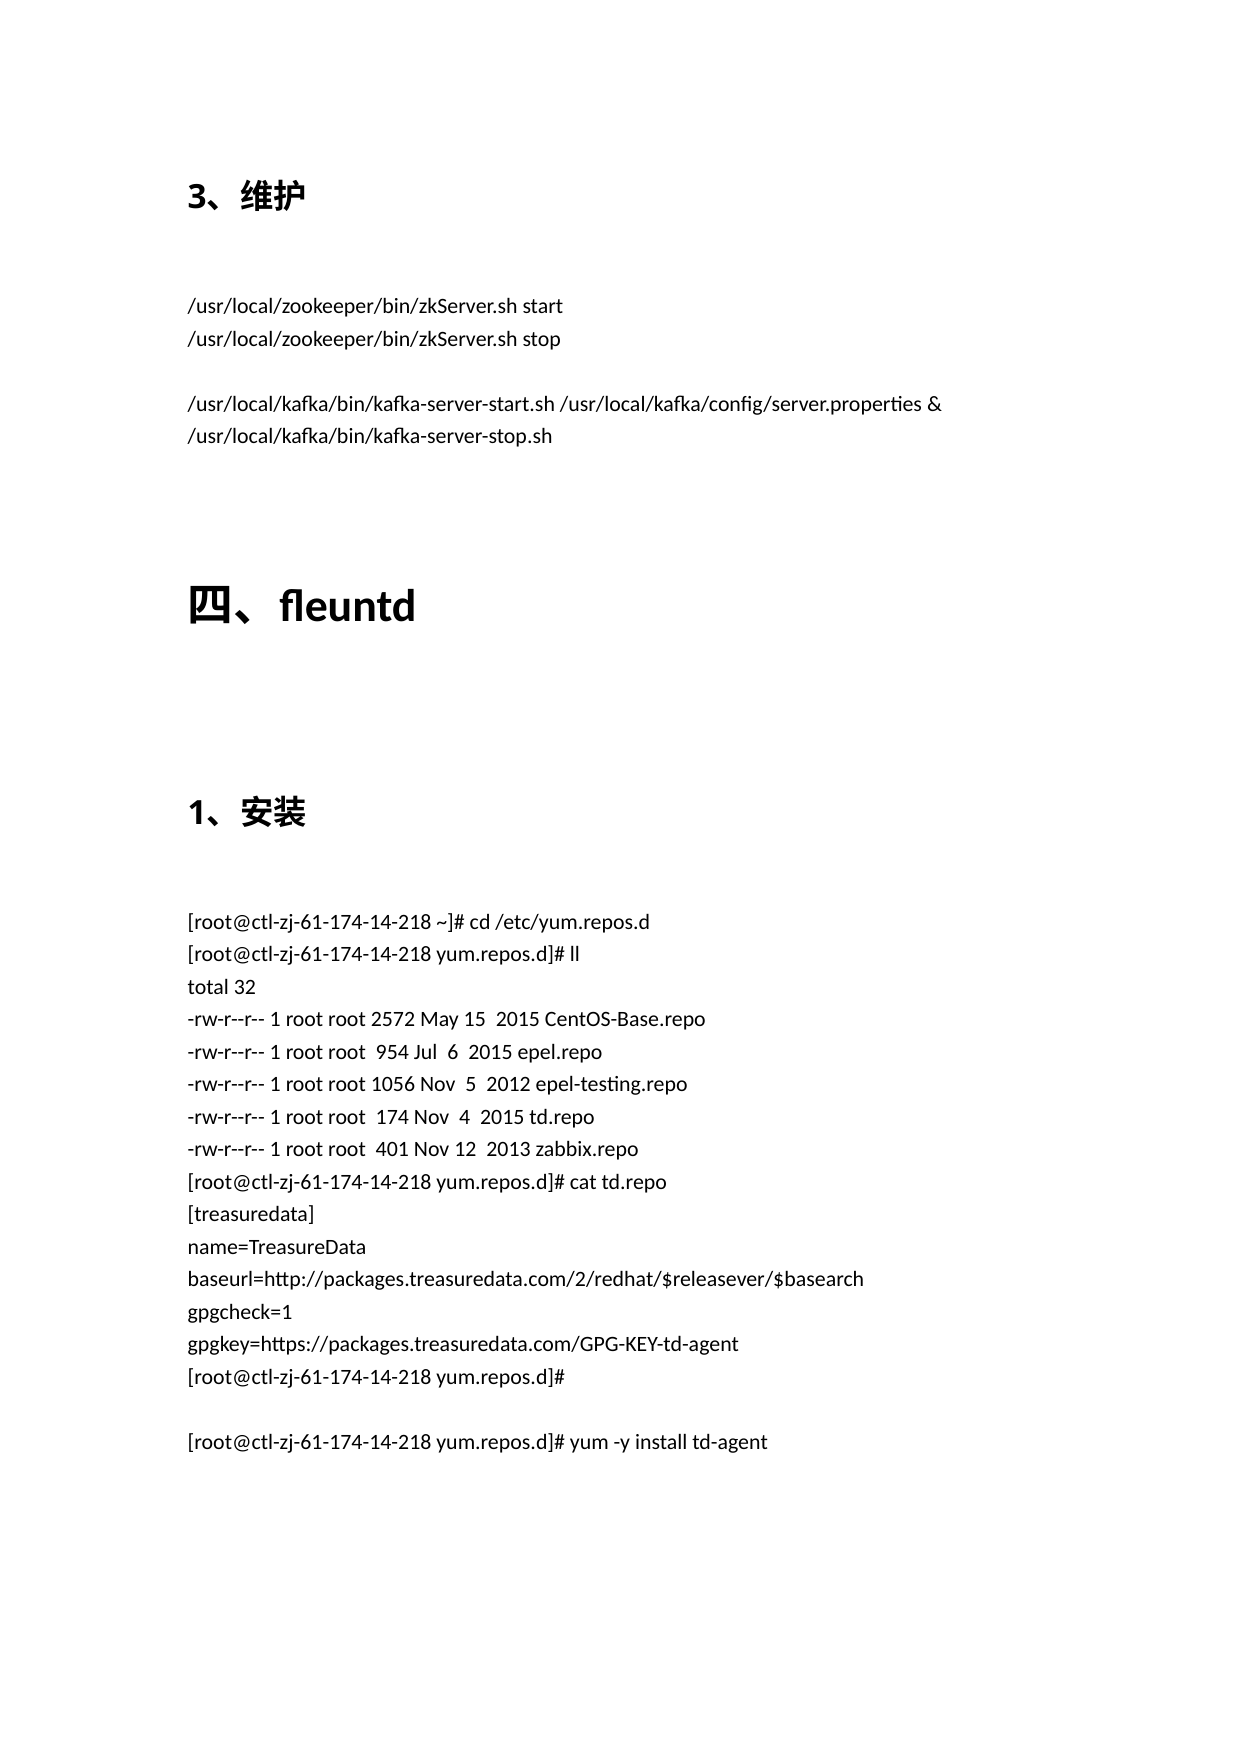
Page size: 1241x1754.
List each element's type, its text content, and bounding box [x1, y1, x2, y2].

text /usr/local/zookeeper/bin/zkServer.sh start [187, 289, 1053, 322]
text /usr/local/kafka/bin/kafka-server-stop.sh [187, 419, 1053, 452]
text -rw-r--r-- 1 root root 174 Nov 4 2015 td.repo [187, 1100, 1053, 1133]
text baseurl=http://packages.treasuredata.com/2/redhat/$releasever/$basearch [187, 1263, 1053, 1295]
text [root@ctl-zj-61-174-14-218 yum.repos.d]# ll [187, 938, 1053, 970]
text -rw-r--r-- 1 root root 954 Jul 6 2015 epel.repo [187, 1035, 1053, 1068]
text -rw-r--r-- 1 root root 401 Nov 12 2013 zabbix.repo [187, 1133, 1053, 1165]
text [root@ctl-zj-61-174-14-218 yum.repos.d]# yum -y install td-agent [187, 1425, 1053, 1458]
subtitle 3、维护 [187, 162, 1053, 227]
text gpgcheck=1 [187, 1295, 1053, 1328]
text [treasuredata] [187, 1198, 1053, 1230]
text -rw-r--r-- 1 root root 1056 Nov 5 2012 epel-testing.repo [187, 1068, 1053, 1100]
text total 32 [187, 970, 1053, 1003]
text [root@ctl-zj-61-174-14-218 ~]# cd /etc/yum.repos.d [187, 905, 1053, 938]
text /usr/local/kafka/bin/kafka-server-start.sh /usr/local/kafka/config/server.properties & [187, 387, 1053, 419]
text gpgkey=https://packages.treasuredata.com/GPG-KEY-td-agent [187, 1328, 1053, 1360]
text -rw-r--r-- 1 root root 2572 May 15 2015 CentOS-Base.repo [187, 1003, 1053, 1035]
text name=TreasureData [187, 1230, 1053, 1263]
subtitle 1、安装 [187, 778, 1053, 843]
text /usr/local/zookeeper/bin/zkServer.sh stop [187, 322, 1053, 354]
subtitle 四、fleuntd [187, 552, 1053, 650]
text [root@ctl-zj-61-174-14-218 yum.repos.d]# [187, 1360, 1053, 1393]
text [root@ctl-zj-61-174-14-218 yum.repos.d]# cat td.repo [187, 1165, 1053, 1198]
